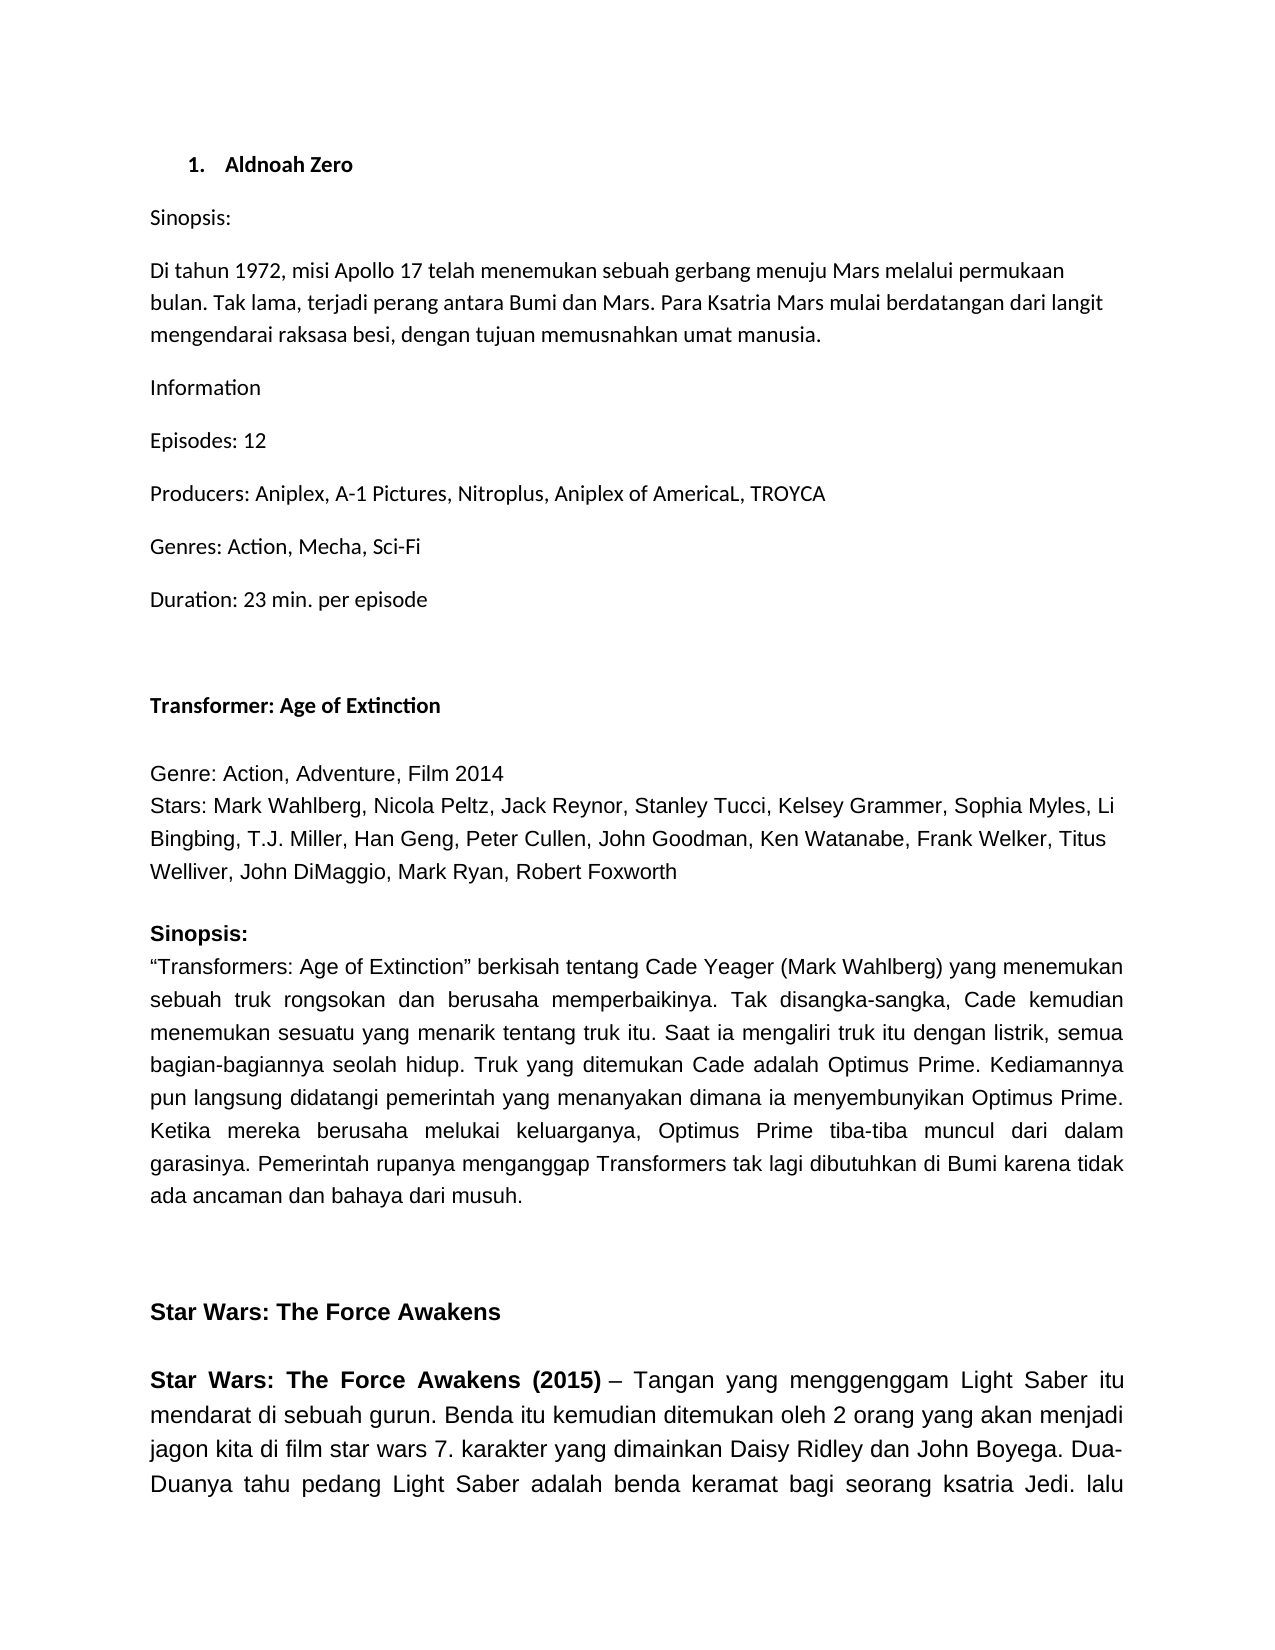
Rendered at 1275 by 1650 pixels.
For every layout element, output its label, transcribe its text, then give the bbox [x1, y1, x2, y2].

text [150, 1359, 1125, 1497]
text Sinopsis: [150, 203, 1125, 231]
text Episodes: 12 [150, 426, 1125, 454]
text Di tahun 1972, misi Apollo 17 telah menemukan sebuah gerbang menuju Mars melalui permukaan bulan. Tak lama, terjadi perang antara Bumi dan Mars. Para Ksatria Mars mulai berdatangan dari langit mengendarai raksasa besi, dengan tujuan memusnahkan umat manusia. [150, 256, 1125, 348]
text Sinopsis: “Transformers: Age of Extinction” berkisah tentang Cade Yeager (Mark Wahlberg) yang menemukan sebuah truk rongsokan dan berusaha memperbaikinya. Tak disangka-sangka, Cade kemudian menemukan sesuatu yang menarik tentang truk itu. Saat ia mengaliri truk itu dengan listrik, semua bagian-bagiannya seolah hidup. Truk yang ditemukan Cade adalah Optimus Prime. Kediamannya pun langsung didatangi pemerintah yang menanyakan dimana ia menyembunyikan Optimus Prime. Ketika mereka berusaha melukai keluarganya, Optimus Prime tiba-tiba muncul dari dalam garasinya. Pemerintah rupanya menganggap Transformers tak lagi dibutuhkan di Bumi karena tidak ada ancaman dan bahaya dari musuh. [150, 913, 1125, 1209]
text Transformer: Age of Extinction [150, 692, 1125, 719]
text Producers: Aniplex, A-1 Pictures, Nitroplus, Aniplex of AmericaL, TROYCA [150, 479, 1125, 507]
text Star Wars: The Force Awakens [150, 1291, 1125, 1325]
text Information [150, 373, 1125, 401]
list Aldnoah Zero [187, 150, 1125, 178]
text Duration: 23 min. per episode [150, 586, 1125, 613]
text Genre: Action, Adventure, Film 2014 Stars: Mark Wahlberg, Nicola Peltz, Jack Reynor, Stanley Tucci, Kelsey Grammer, Sophia Myles, Li Bingbing, T.J. Miller, Han Geng, Peter Cullen, John Goodman, Ken Watanabe, Frank Welker, Titus Welliver, John DiMaggio, Mark Ryan, Robert Foxworth [150, 753, 1125, 884]
text Genres: Action, Mecha, Sci-Fi [150, 532, 1125, 561]
